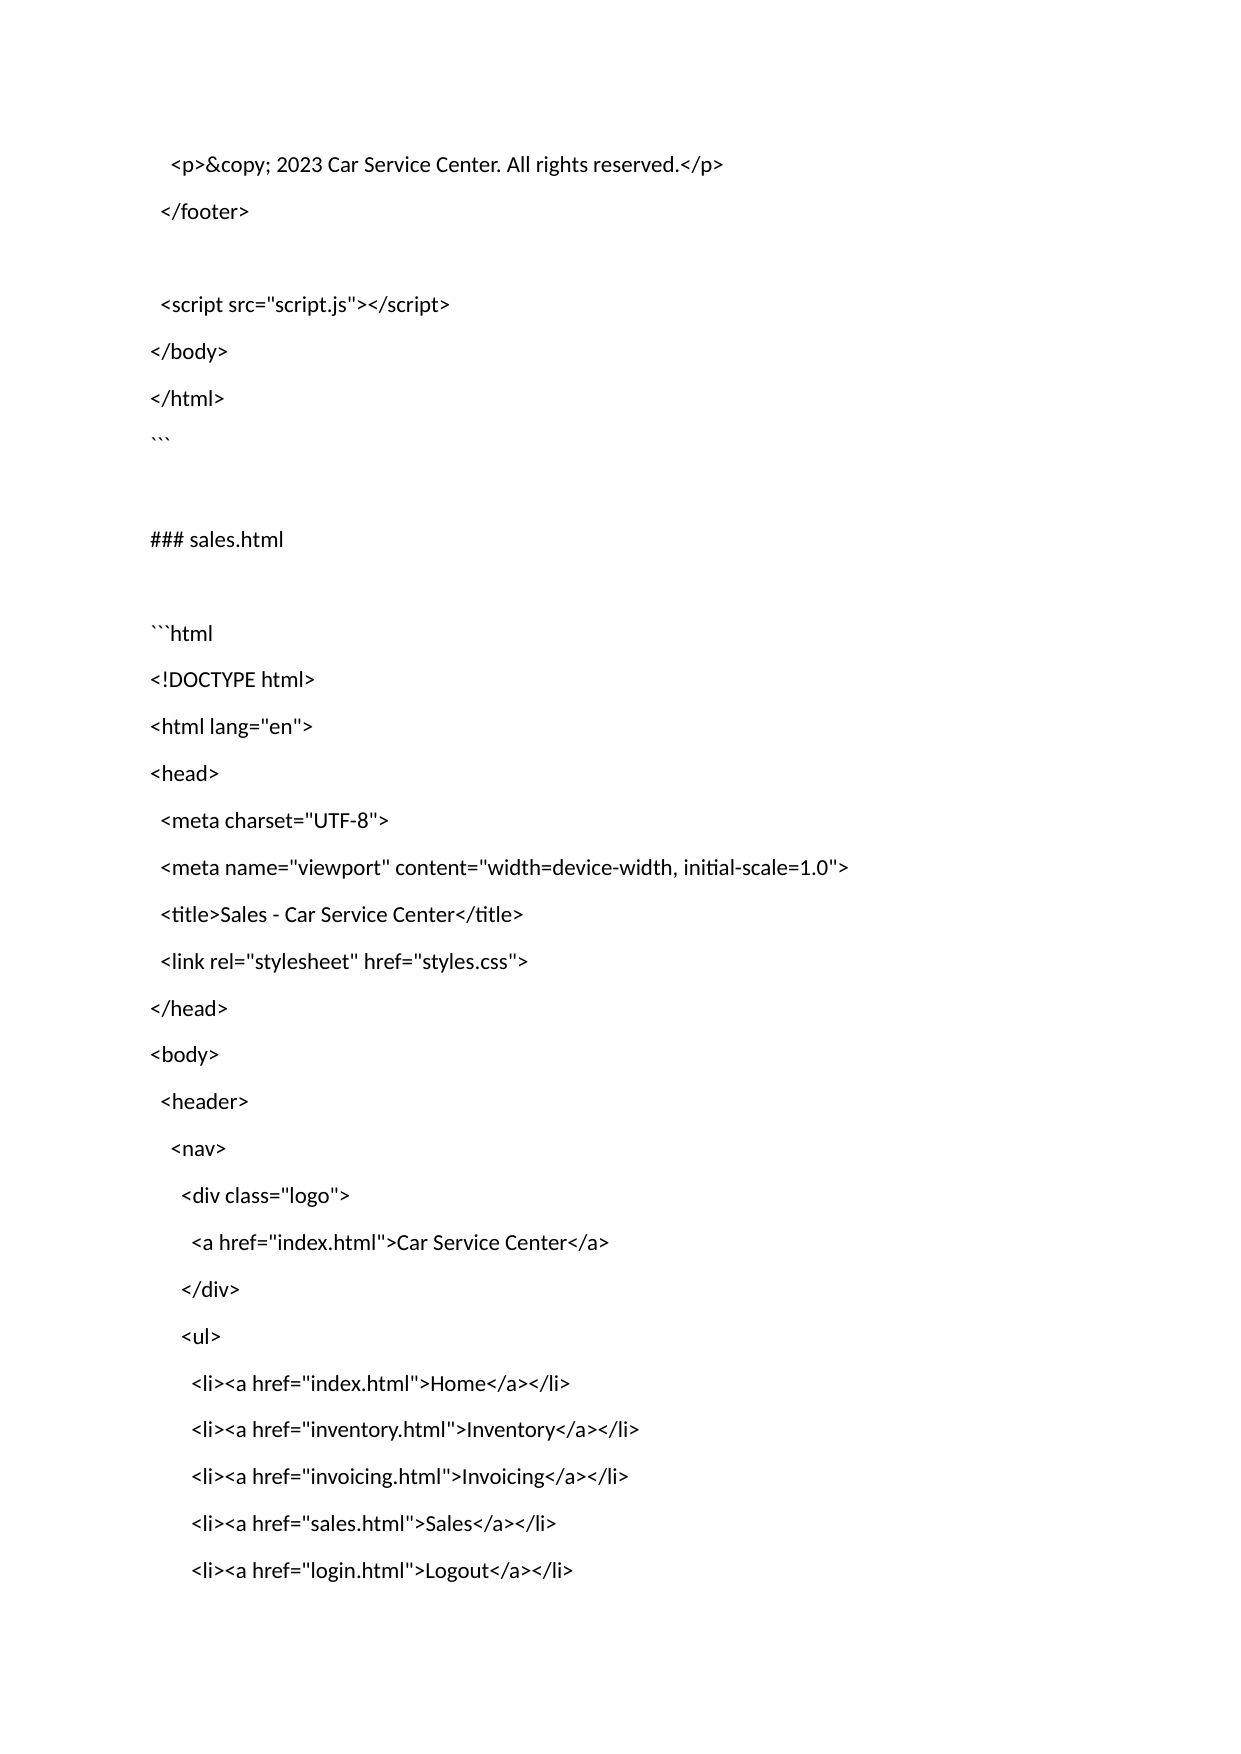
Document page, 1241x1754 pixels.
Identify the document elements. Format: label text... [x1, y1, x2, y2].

text ### sales.html [150, 525, 1090, 553]
text </footer> [150, 197, 1090, 225]
text <li><a href="sales.html">Sales</a></li> [150, 1509, 1090, 1537]
text <p>&copy; 2023 Car Service Center. All rights reserved.</p> [150, 150, 1090, 178]
text <meta name="viewport" content="width=device-width, initial-scale=1.0"> [150, 853, 1090, 881]
text <a href="index.html">Car Service Center</a> [150, 1228, 1090, 1256]
text <!DOCTYPE html> [150, 666, 1090, 694]
text <li><a href="inventory.html">Inventory</a></li> [150, 1416, 1090, 1444]
text <nav> [150, 1134, 1090, 1162]
text </html> [150, 384, 1090, 412]
text <link rel="stylesheet" href="styles.css"> [150, 947, 1090, 975]
text <li><a href="login.html">Logout</a></li> [150, 1556, 1090, 1584]
text <html lang="en"> [150, 712, 1090, 741]
text <li><a href="invoicing.html">Invoicing</a></li> [150, 1462, 1090, 1491]
text <head> [150, 759, 1090, 787]
text <header> [150, 1087, 1090, 1116]
text <script src="script.js"></script> [150, 291, 1090, 319]
text ``` [150, 431, 1090, 459]
text <li><a href="index.html">Home</a></li> [150, 1369, 1090, 1397]
text </head> [150, 994, 1090, 1022]
text </body> [150, 337, 1090, 366]
text <ul> [150, 1322, 1090, 1350]
text <title>Sales - Car Service Center</title> [150, 900, 1090, 928]
text ```html [150, 619, 1090, 647]
text <meta charset="UTF-8"> [150, 806, 1090, 834]
text </div> [150, 1275, 1090, 1303]
text <body> [150, 1041, 1090, 1069]
text <div class="logo"> [150, 1181, 1090, 1209]
